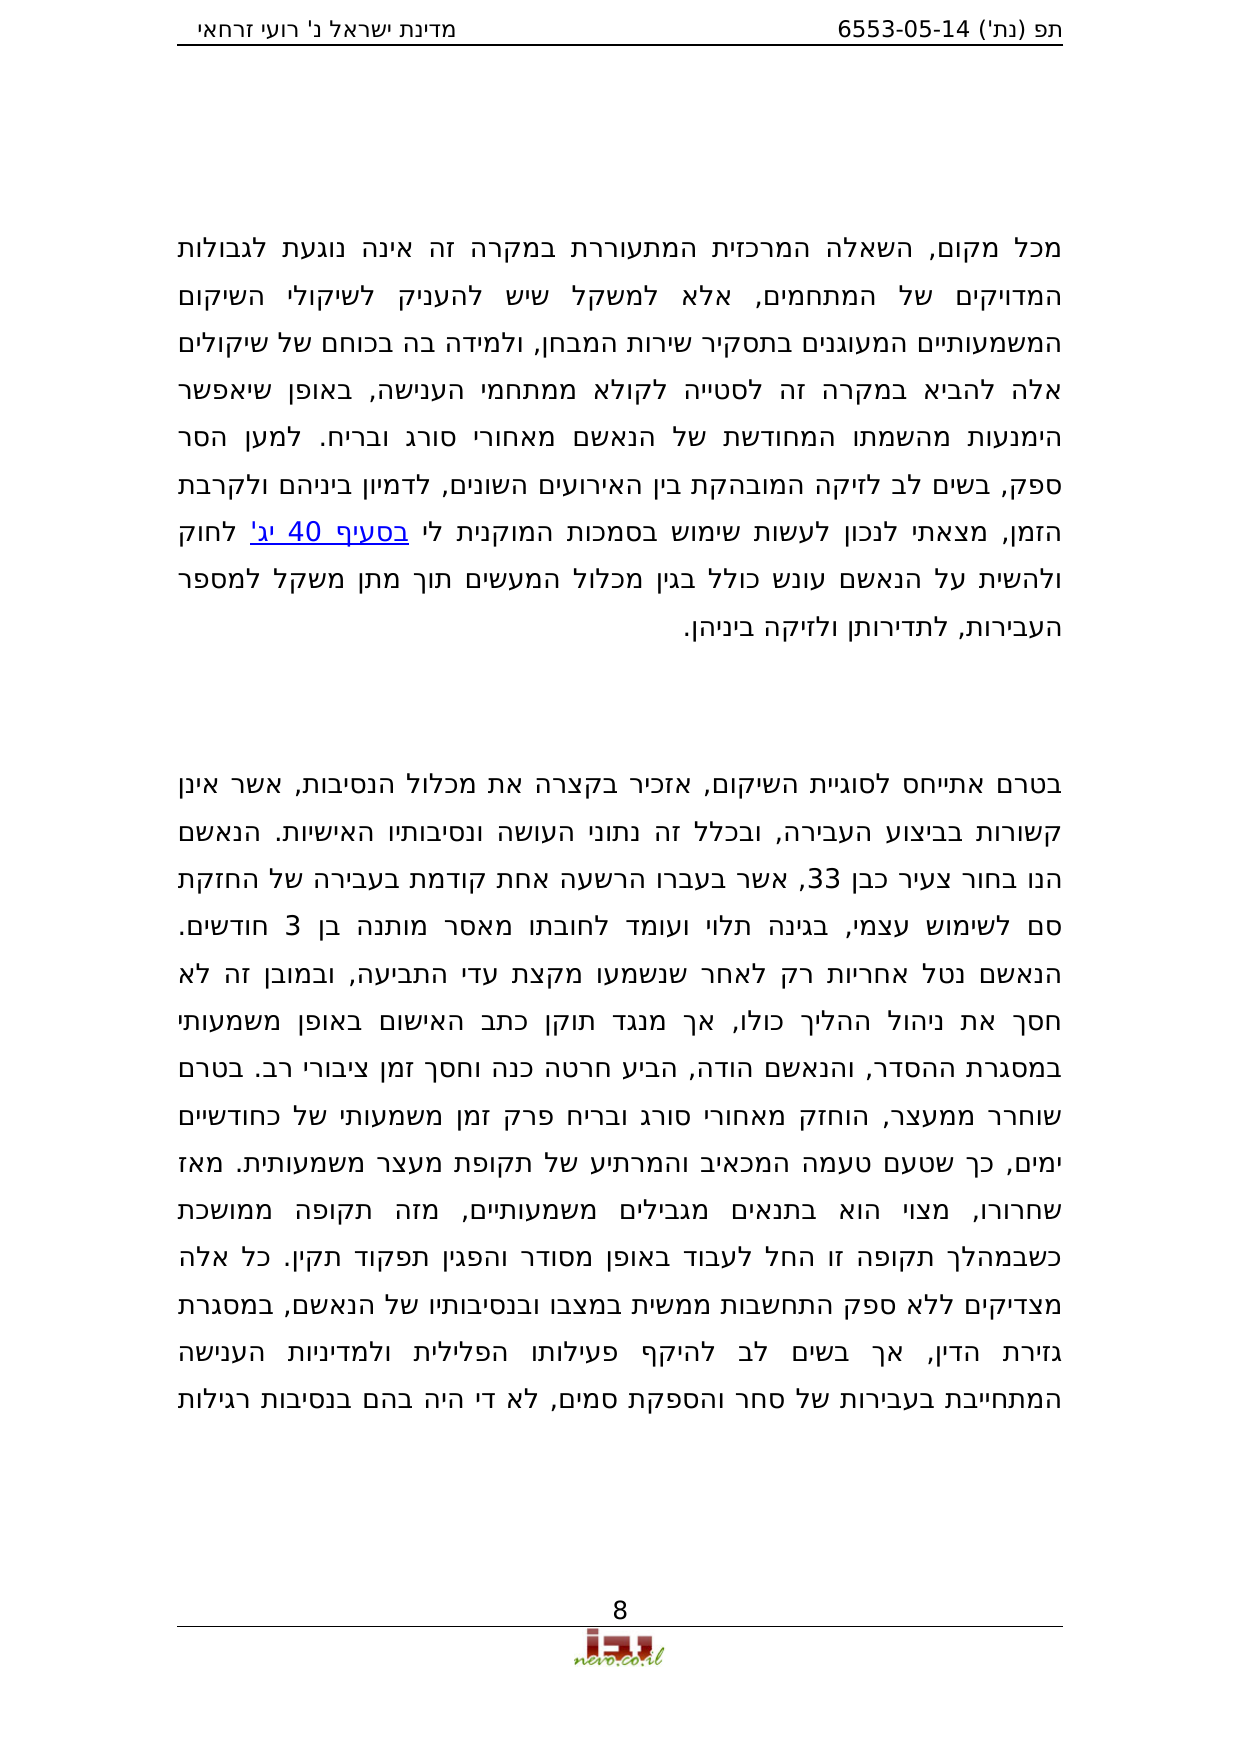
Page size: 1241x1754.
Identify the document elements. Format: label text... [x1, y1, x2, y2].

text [177, 769, 1063, 1415]
picture [574, 1628, 666, 1667]
text מכל מקום, השאלה המרכזית המתעוררת במקרה זה אינה נוגעת לגבולות המדויקים של המתחמים, אלא למשקל שיש להעניק לשיקולי השיקום המשמעותיים המעוגנים בתסקיר שירות המבחן, ולמידה בה בכוחם של שיקולים אלה להביא במקרה זה לסטייה לקולא ממתחמי הענישה, באופן שיאפשר הימנעות מהשמתו המחודשת של הנאשם מאחורי סורג ובריח. למען הסר ספק, בשים לב לזיקה המובהקת בין האירועים השונים, לדמיון ביניהם ולקרבת הזמן, מצאתי לנכון לעשות שימוש בסמכות המוקנית לי בסעיף 40 יג' לחוק ולהשית על הנאשם עונש כולל בגין מכלול המעשים תוך מתן משקל למספר העבירות, לתדירותן ולזיקה ביניהן. [177, 232, 1063, 642]
